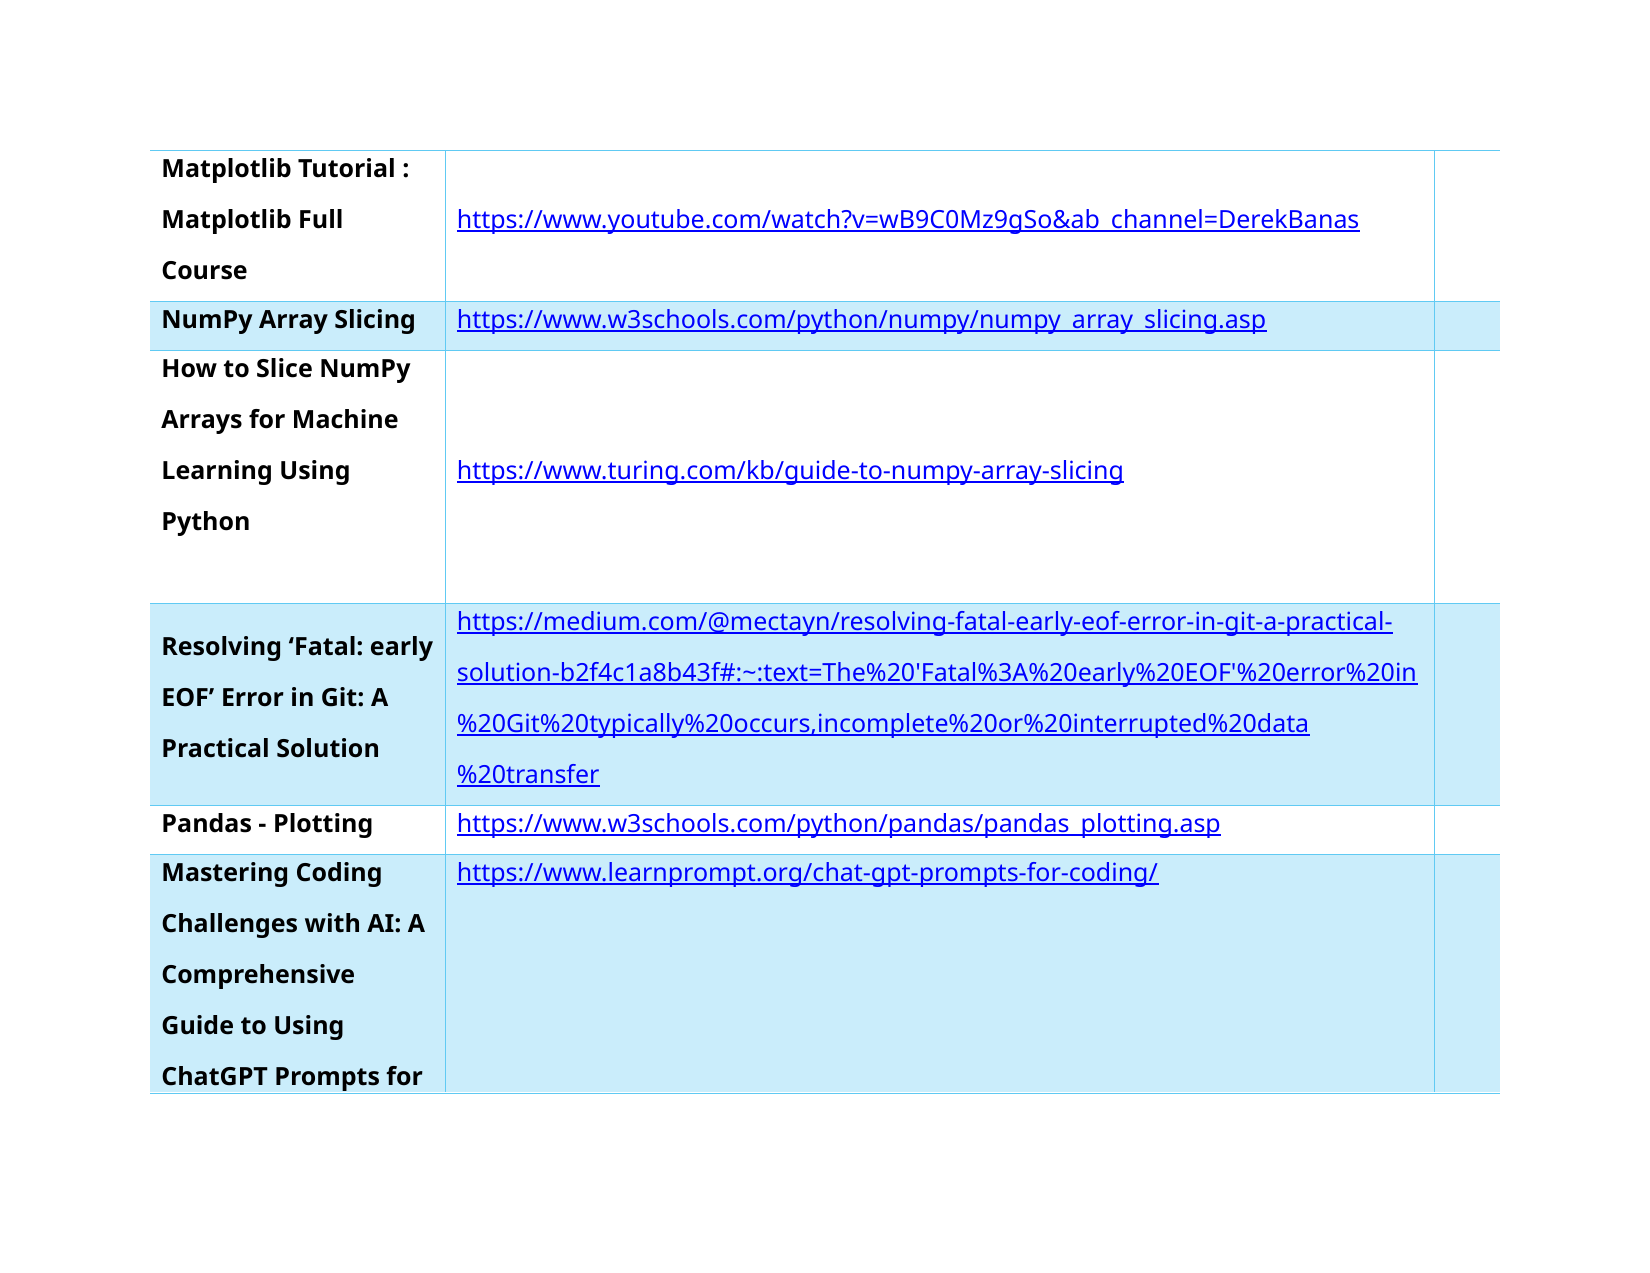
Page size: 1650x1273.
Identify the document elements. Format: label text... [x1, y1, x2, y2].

table_cell NumPy Array Slicing [150, 302, 445, 350]
table_cell Resolving ‘Fatal: early EOF’ Error in Git: A Practical Solution [150, 604, 445, 805]
table_cell https://www.turing.com/kb/guide-to-numpy-array-slicing [446, 351, 1434, 603]
table_cell [1435, 351, 1500, 603]
table_cell https://medium.com/@mectayn/resolving-fatal-early-eof-error-in-git-a-practical-solution-b2f4c1a8b43f#:~:text=The%20'Fatal%3A%20early%20EOF'%20error%20in%20Git%20typically%20occurs,incomplete%20or%20interrupted%20data%20transfer [446, 604, 1434, 805]
table_cell Pandas - Plotting [150, 806, 445, 854]
table_cell [1435, 806, 1500, 854]
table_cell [446, 855, 1434, 1092]
table_cell https://www.w3schools.com/python/pandas/pandas_plotting.asp [446, 806, 1434, 854]
table_cell https://www.w3schools.com/python/numpy/numpy_array_slicing.asp [446, 302, 1434, 350]
table_cell How to Slice NumPy Arrays for Machine Learning Using Python [150, 351, 445, 603]
table_cell Matplotlib Tutorial : Matplotlib Full Course [150, 151, 445, 301]
table_cell [1435, 604, 1500, 805]
table_cell [1435, 151, 1500, 301]
table_cell [1435, 855, 1500, 1092]
table_cell [1435, 302, 1500, 350]
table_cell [150, 855, 445, 1092]
table_cell https://www.youtube.com/watch?v=wB9C0Mz9gSo&ab_channel=DerekBanas [446, 151, 1434, 301]
